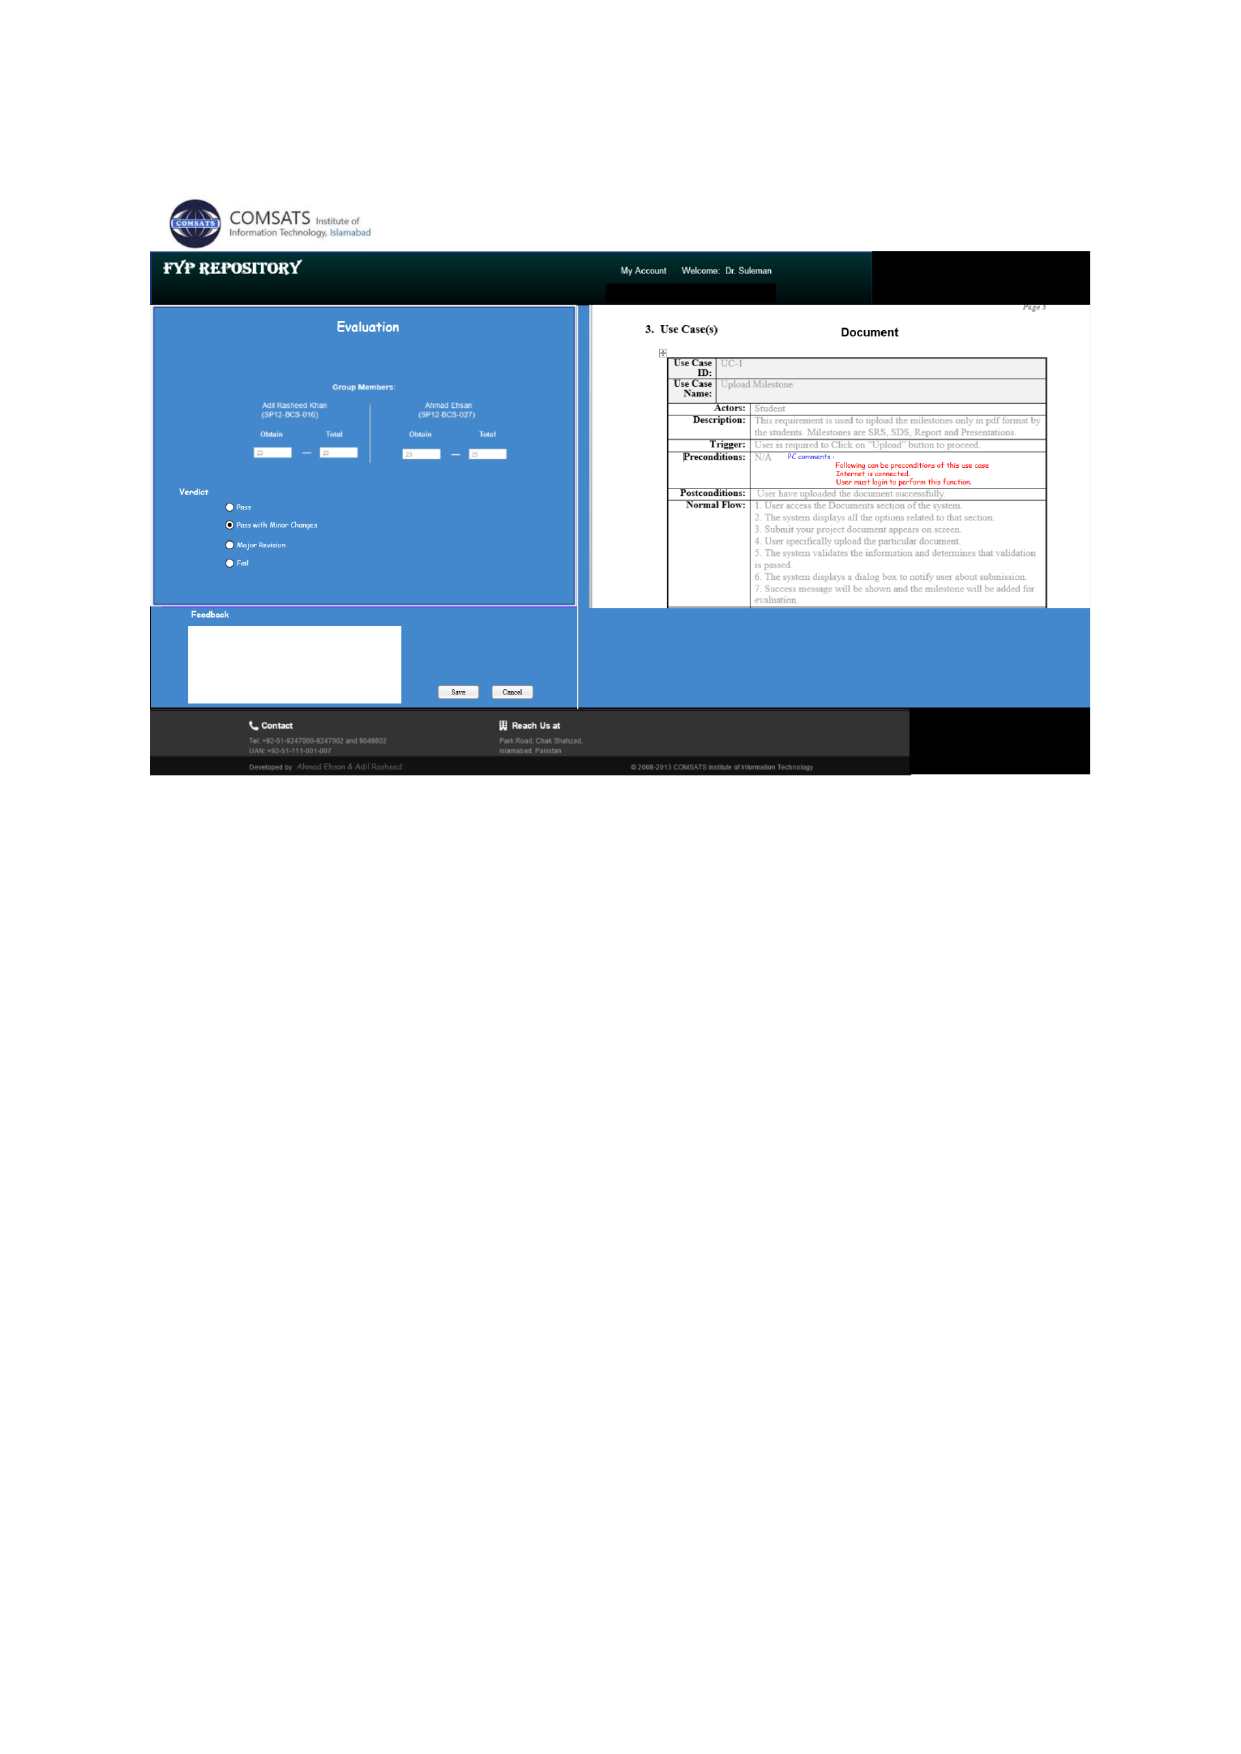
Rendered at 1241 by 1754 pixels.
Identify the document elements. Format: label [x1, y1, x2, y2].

picture [150, 196, 1091, 785]
